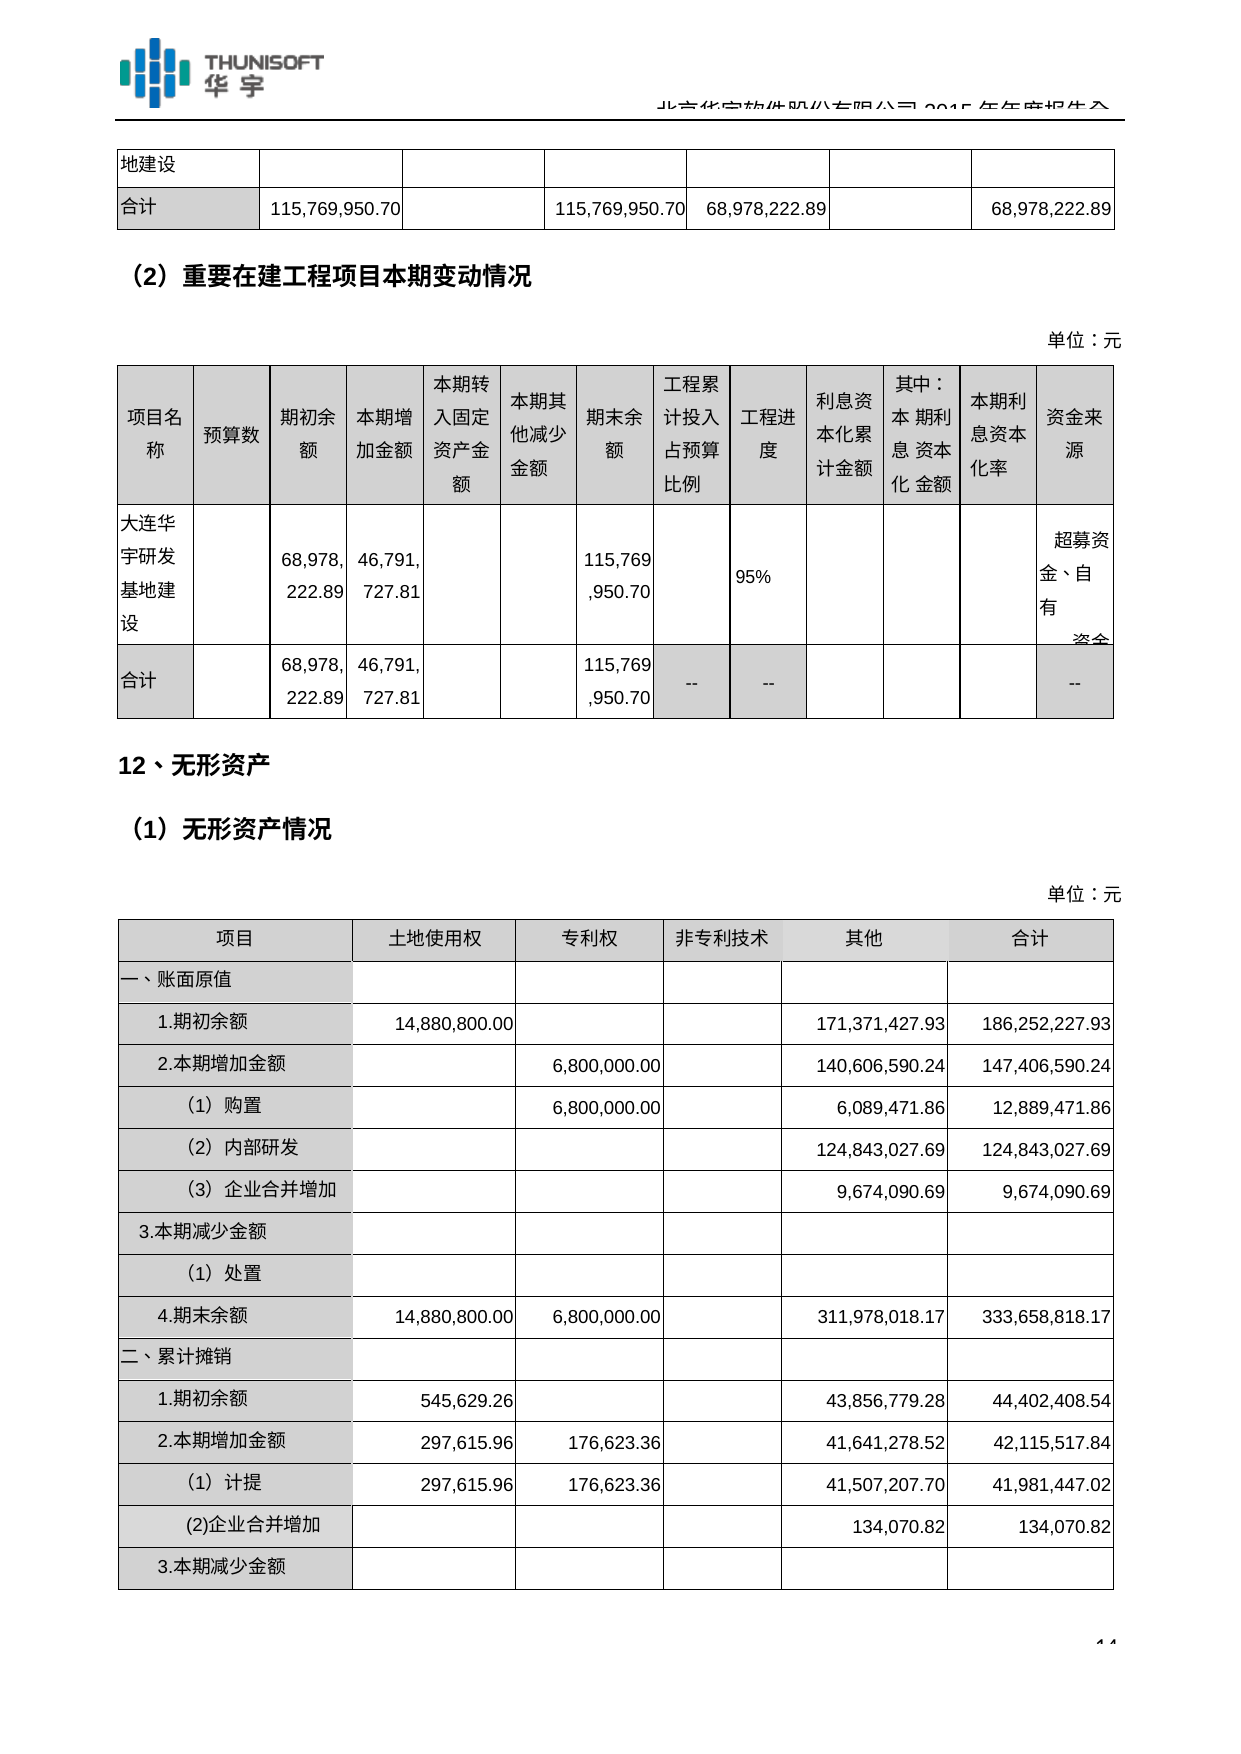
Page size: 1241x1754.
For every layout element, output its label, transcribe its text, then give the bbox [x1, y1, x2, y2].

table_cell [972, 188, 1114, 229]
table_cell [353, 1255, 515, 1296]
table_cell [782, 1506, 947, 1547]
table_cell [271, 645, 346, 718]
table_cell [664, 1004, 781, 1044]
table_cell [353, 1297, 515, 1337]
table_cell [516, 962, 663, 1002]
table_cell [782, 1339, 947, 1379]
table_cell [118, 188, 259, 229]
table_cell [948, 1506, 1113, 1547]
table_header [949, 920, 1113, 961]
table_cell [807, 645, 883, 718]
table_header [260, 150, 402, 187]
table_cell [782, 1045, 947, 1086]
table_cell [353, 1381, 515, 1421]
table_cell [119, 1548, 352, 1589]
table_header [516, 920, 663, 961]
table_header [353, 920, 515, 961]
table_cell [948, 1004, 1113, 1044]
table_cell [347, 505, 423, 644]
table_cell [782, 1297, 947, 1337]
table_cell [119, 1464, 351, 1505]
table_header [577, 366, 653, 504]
subtitle （1）无形资产情况 [118, 812, 1138, 846]
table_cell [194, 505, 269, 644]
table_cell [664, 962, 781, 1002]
subtitle 12、无形资产 [118, 747, 1138, 781]
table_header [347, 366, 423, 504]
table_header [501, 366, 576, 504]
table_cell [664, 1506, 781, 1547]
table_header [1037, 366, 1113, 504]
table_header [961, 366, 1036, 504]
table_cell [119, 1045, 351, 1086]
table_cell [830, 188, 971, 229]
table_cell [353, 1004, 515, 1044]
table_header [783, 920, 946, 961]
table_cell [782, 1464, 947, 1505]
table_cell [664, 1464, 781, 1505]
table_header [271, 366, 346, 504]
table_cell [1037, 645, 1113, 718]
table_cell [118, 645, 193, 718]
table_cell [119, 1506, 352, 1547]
subtitle （2）重要在建工程项目本期变动情况 [118, 258, 1138, 292]
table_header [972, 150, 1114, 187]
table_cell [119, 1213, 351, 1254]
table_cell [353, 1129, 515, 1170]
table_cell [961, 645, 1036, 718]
text 单位：元 [102, 328, 1122, 353]
text 单位：元 [102, 881, 1122, 907]
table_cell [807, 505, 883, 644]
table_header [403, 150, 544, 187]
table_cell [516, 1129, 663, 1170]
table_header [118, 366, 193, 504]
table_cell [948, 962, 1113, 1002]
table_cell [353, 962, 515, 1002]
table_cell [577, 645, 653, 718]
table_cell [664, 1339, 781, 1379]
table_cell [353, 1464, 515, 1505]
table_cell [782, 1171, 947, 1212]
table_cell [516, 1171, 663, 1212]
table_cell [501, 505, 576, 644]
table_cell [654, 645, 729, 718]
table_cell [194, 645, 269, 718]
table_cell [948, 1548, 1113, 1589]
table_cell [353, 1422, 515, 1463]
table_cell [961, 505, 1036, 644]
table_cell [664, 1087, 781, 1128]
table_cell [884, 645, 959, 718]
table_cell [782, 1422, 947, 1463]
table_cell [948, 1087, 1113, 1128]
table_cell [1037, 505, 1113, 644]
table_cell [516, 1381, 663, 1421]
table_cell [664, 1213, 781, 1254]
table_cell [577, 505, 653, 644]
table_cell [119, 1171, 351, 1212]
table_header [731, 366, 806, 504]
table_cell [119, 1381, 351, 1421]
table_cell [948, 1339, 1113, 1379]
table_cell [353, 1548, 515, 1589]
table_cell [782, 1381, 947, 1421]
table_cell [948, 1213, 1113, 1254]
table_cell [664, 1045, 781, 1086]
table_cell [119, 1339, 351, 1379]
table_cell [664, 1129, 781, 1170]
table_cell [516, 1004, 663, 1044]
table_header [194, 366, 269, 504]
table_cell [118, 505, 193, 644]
picture [120, 38, 324, 108]
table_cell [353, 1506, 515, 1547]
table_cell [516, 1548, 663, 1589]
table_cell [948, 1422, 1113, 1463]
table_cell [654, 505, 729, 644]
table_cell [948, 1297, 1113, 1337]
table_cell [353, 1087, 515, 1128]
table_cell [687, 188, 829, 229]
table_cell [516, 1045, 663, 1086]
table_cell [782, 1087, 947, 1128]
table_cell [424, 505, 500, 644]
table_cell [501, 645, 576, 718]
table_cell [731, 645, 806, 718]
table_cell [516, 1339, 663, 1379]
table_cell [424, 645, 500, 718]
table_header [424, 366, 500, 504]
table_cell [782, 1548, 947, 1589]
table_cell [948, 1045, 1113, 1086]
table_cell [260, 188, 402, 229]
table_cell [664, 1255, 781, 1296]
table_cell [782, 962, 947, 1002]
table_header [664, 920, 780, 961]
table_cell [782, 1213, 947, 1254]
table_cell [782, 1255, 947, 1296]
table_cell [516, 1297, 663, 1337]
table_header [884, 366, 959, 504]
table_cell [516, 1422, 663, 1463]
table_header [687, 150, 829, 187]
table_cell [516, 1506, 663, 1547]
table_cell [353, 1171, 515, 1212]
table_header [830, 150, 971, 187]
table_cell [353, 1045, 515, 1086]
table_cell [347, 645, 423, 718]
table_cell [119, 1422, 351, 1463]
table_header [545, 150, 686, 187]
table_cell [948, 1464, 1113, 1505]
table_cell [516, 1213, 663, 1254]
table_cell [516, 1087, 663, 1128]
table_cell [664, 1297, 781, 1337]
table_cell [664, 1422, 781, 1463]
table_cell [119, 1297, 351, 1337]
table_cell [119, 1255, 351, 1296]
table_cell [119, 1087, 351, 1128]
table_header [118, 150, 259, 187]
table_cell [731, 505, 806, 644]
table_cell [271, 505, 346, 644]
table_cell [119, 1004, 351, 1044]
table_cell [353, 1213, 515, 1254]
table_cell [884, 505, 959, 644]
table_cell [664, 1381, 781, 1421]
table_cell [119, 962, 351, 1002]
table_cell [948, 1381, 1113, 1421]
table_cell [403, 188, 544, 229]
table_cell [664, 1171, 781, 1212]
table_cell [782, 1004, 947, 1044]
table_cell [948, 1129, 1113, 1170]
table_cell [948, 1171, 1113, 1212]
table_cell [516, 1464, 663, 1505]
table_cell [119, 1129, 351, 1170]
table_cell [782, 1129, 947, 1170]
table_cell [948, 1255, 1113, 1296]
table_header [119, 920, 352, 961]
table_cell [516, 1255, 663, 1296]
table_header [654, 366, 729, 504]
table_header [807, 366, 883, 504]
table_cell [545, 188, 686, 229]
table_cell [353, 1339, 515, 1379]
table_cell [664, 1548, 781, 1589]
